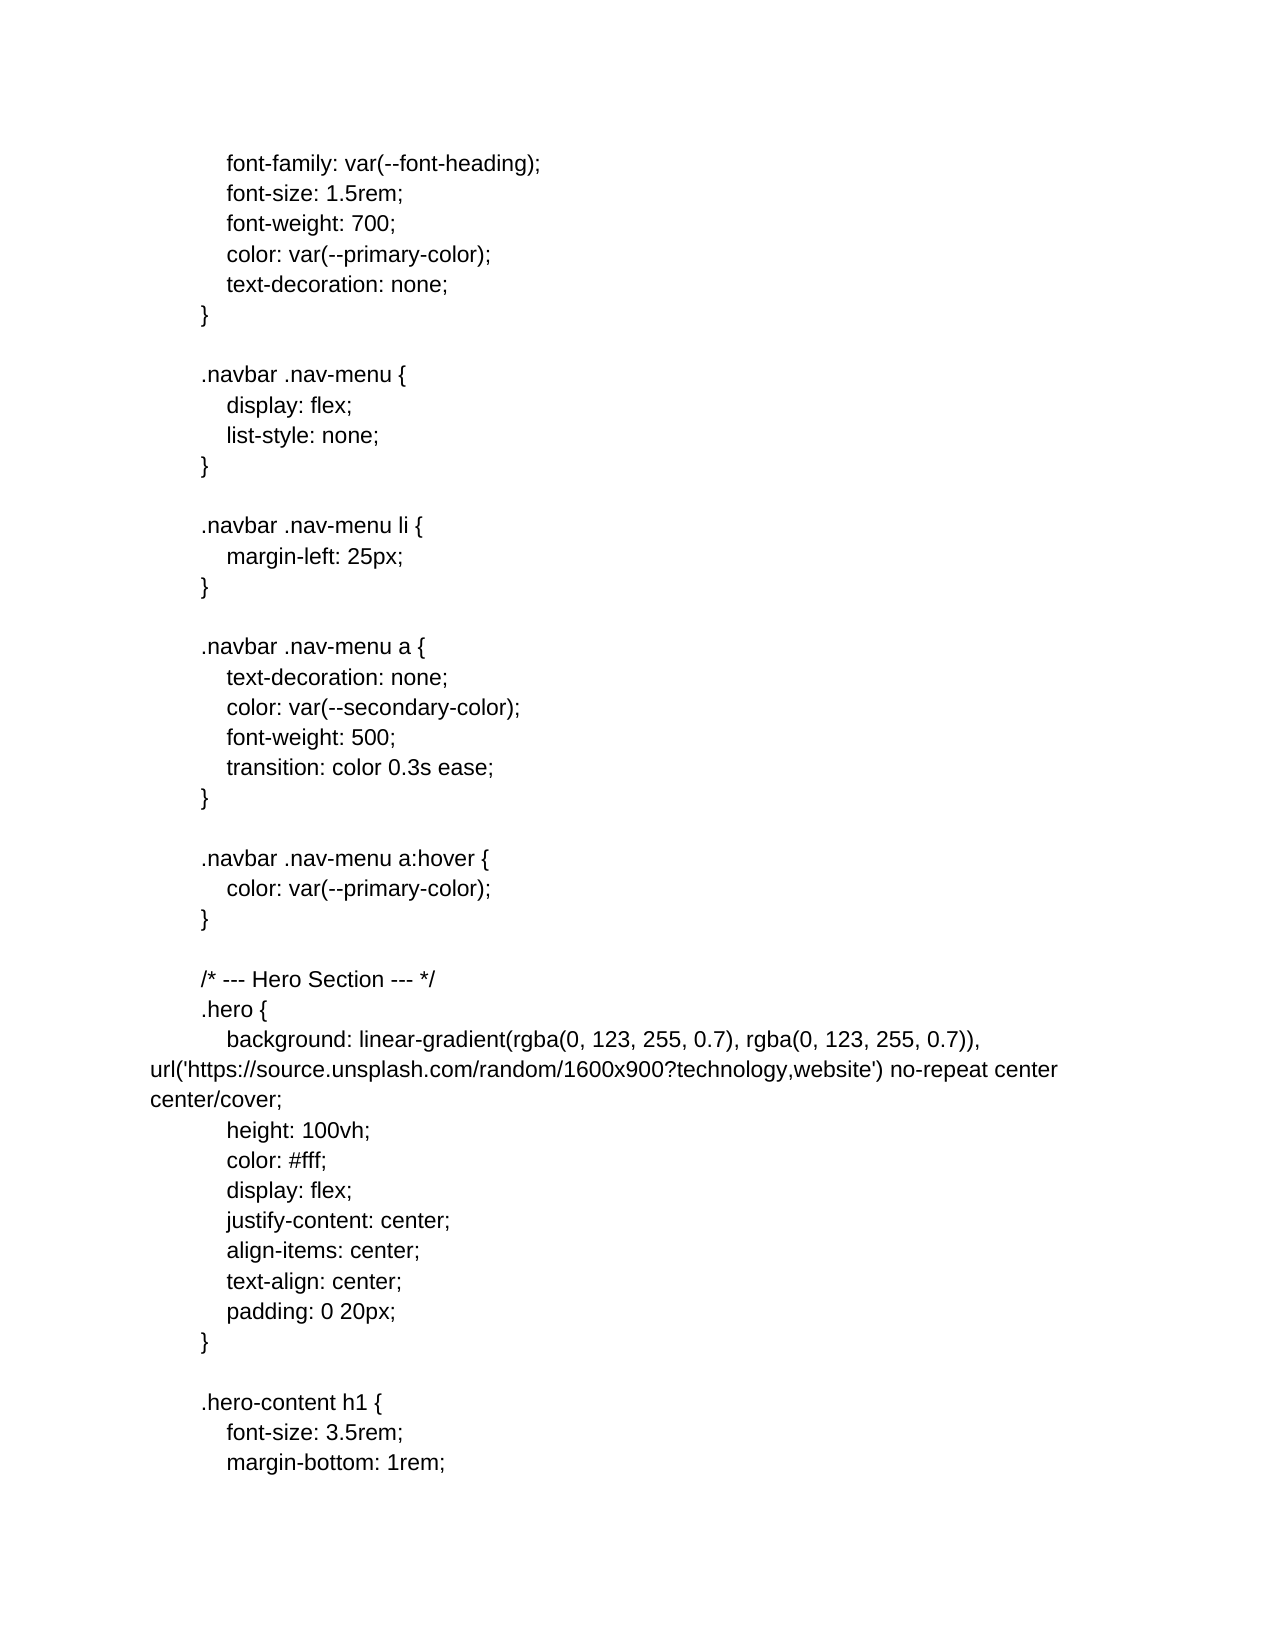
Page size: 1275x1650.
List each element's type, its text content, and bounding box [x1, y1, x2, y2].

text } [150, 784, 1125, 811]
text font-weight: 500; [150, 724, 1125, 750]
text font-weight: 700; [150, 210, 1125, 237]
text .navbar .nav-menu a { [150, 633, 1125, 660]
text } [150, 573, 1125, 599]
text background: linear-gradient(rgba(0, 123, 255, 0.7), rgba(0, 123, 255, 0.7)), url('https://source.unsplash.com/random/1600x900?technology,website') no-repeat center center/cover; [150, 1026, 1125, 1113]
text } [150, 1328, 1125, 1354]
text display: flex; [150, 392, 1125, 418]
text text-decoration: none; [150, 271, 1125, 297]
text padding: 0 20px; [150, 1298, 1125, 1324]
text font-family: var(--font-heading); [150, 150, 1125, 176]
text color: #fff; [150, 1147, 1125, 1173]
text text-align: center; [150, 1268, 1125, 1294]
text .navbar .nav-menu { [150, 361, 1125, 388]
text .hero { [150, 996, 1125, 1022]
text } [150, 452, 1125, 478]
text text-decoration: none; [150, 663, 1125, 690]
text justify-content: center; [150, 1207, 1125, 1234]
text .navbar .nav-menu li { [150, 512, 1125, 539]
text } [150, 301, 1125, 327]
text .navbar .nav-menu a:hover { [150, 845, 1125, 871]
text margin-left: 25px; [150, 543, 1125, 569]
text .hero-content h1 { [150, 1388, 1125, 1415]
text color: var(--secondary-color); [150, 694, 1125, 720]
text font-size: 1.5rem; [150, 180, 1125, 207]
text font-size: 3.5rem; [150, 1419, 1125, 1445]
text color: var(--primary-color); [150, 241, 1125, 267]
text /* --- Hero Section --- */ [150, 966, 1125, 992]
text transition: color 0.3s ease; [150, 754, 1125, 781]
text margin-bottom: 1rem; [150, 1449, 1125, 1475]
text list-style: none; [150, 422, 1125, 448]
text align-items: center; [150, 1237, 1125, 1264]
text display: flex; [150, 1177, 1125, 1203]
text color: var(--primary-color); [150, 875, 1125, 901]
text height: 100vh; [150, 1117, 1125, 1143]
text } [150, 905, 1125, 932]
